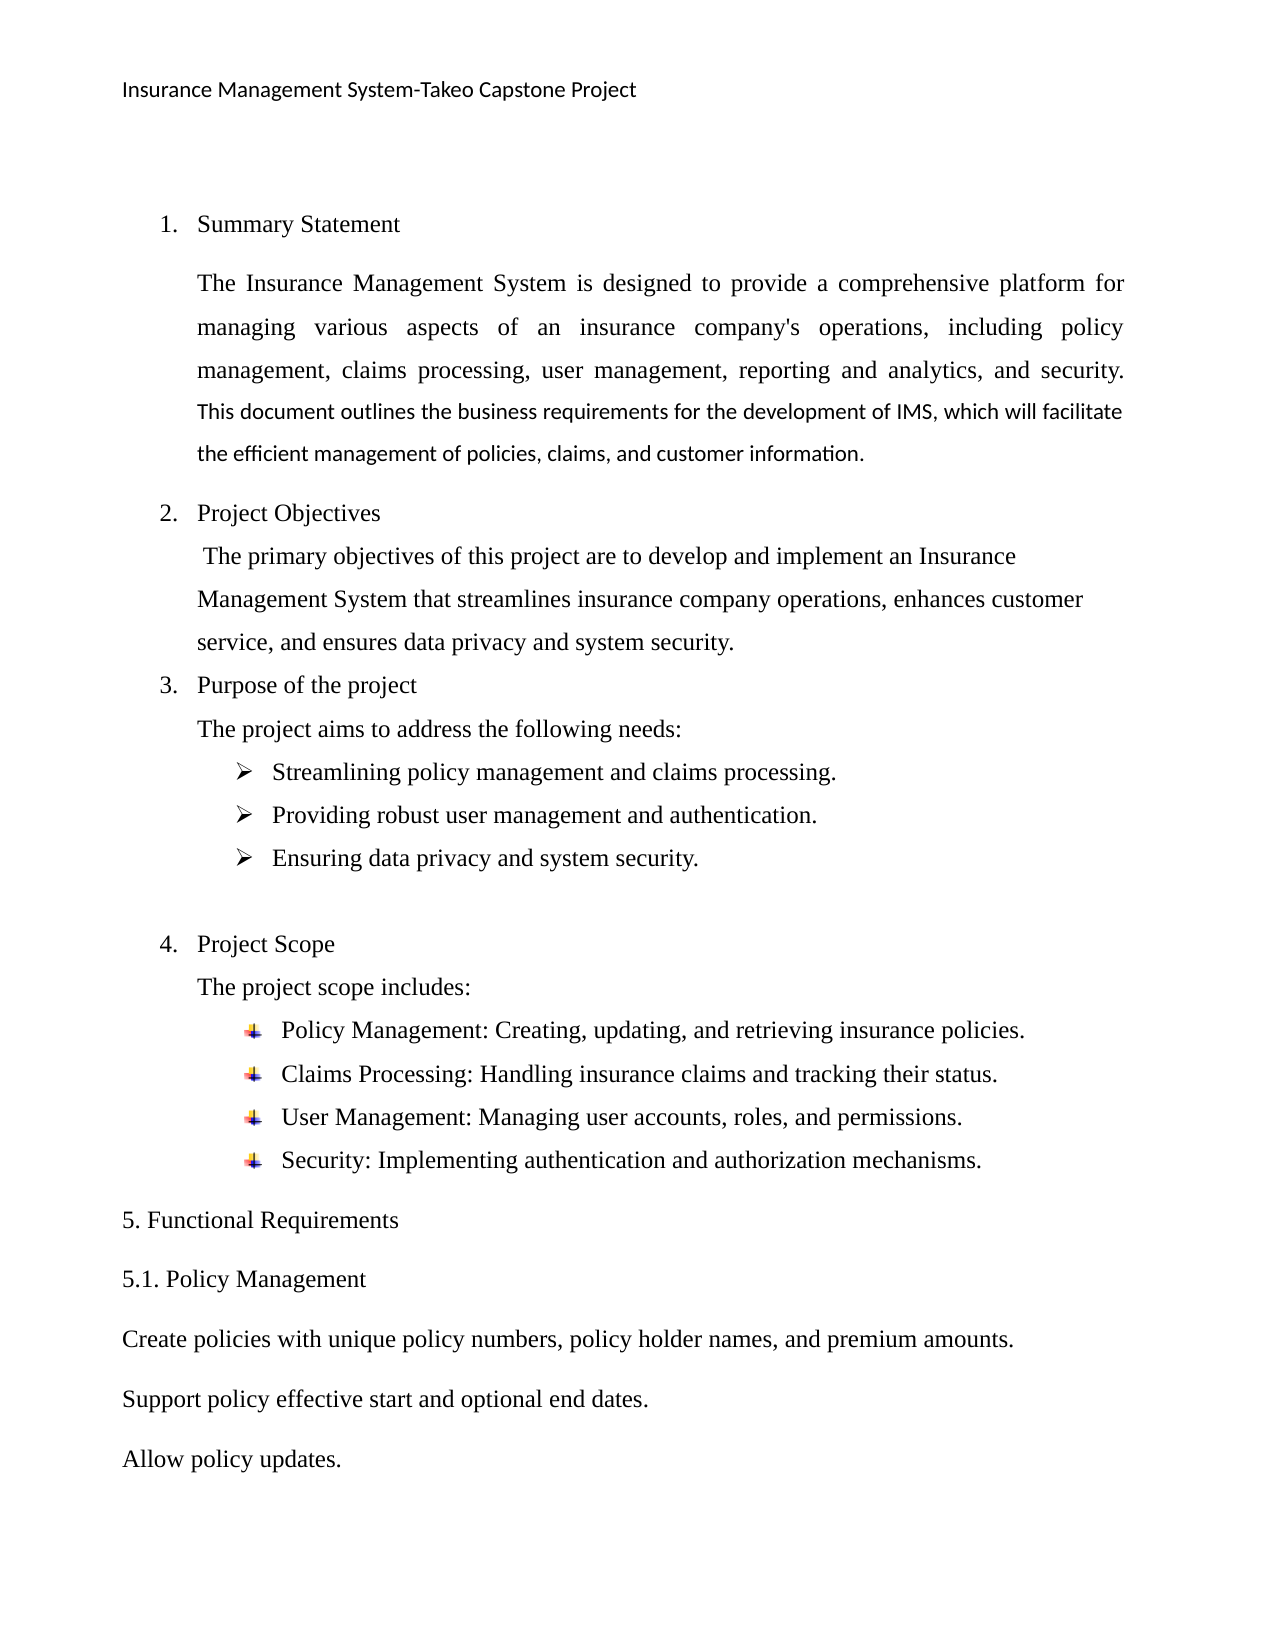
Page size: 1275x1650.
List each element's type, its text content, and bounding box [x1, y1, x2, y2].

text 5.1. Policy Management [122, 1264, 1125, 1293]
text The Insurance Management System is designed to provide a comprehensive platform for managing various aspects of an insurance company's operations, including policy management, claims processing, user management, reporting and analytics, and security. This document outlines the business requirements for the development of IMS, which will facilitate the efficient management of policies, claims, and customer information. [187, 268, 1125, 467]
picture [244, 1151, 262, 1169]
list Providing robust user management and authentication. [234, 800, 1125, 829]
list User Management: Managing user accounts, roles, and permissions. [244, 1102, 1125, 1131]
list Streamlining policy management and claims processing. [234, 757, 1125, 786]
picture [244, 1022, 262, 1039]
list Project Objectives [159, 498, 1125, 527]
list Project Scope [159, 929, 1125, 958]
text 5. Functional Requirements [122, 1205, 1125, 1233]
list Summary Statement [159, 209, 1125, 237]
list Security: Implementing authentication and authorization mechanisms. [244, 1145, 1125, 1174]
list The project scope includes: [197, 972, 1125, 1001]
list Policy Management: Creating, updating, and retrieving insurance policies. [244, 1016, 1125, 1044]
picture [244, 1108, 262, 1126]
text Allow policy updates. [122, 1444, 1125, 1473]
text Support policy effective start and optional end dates. [122, 1384, 1125, 1413]
list Claims Processing: Handling insurance claims and tracking their status. [244, 1059, 1125, 1087]
list The primary objectives of this project are to develop and implement an Insurance Management System that streamlines insurance company operations, enhances customer service, and ensures data privacy and system security. [197, 541, 1125, 656]
picture [244, 1065, 262, 1082]
list The project aims to address the following needs: [197, 714, 1125, 742]
list Ensuring data privacy and system security. [234, 843, 1125, 872]
text Create policies with unique policy numbers, policy holder names, and premium amounts. [122, 1324, 1125, 1353]
list Purpose of the project [159, 671, 1125, 699]
